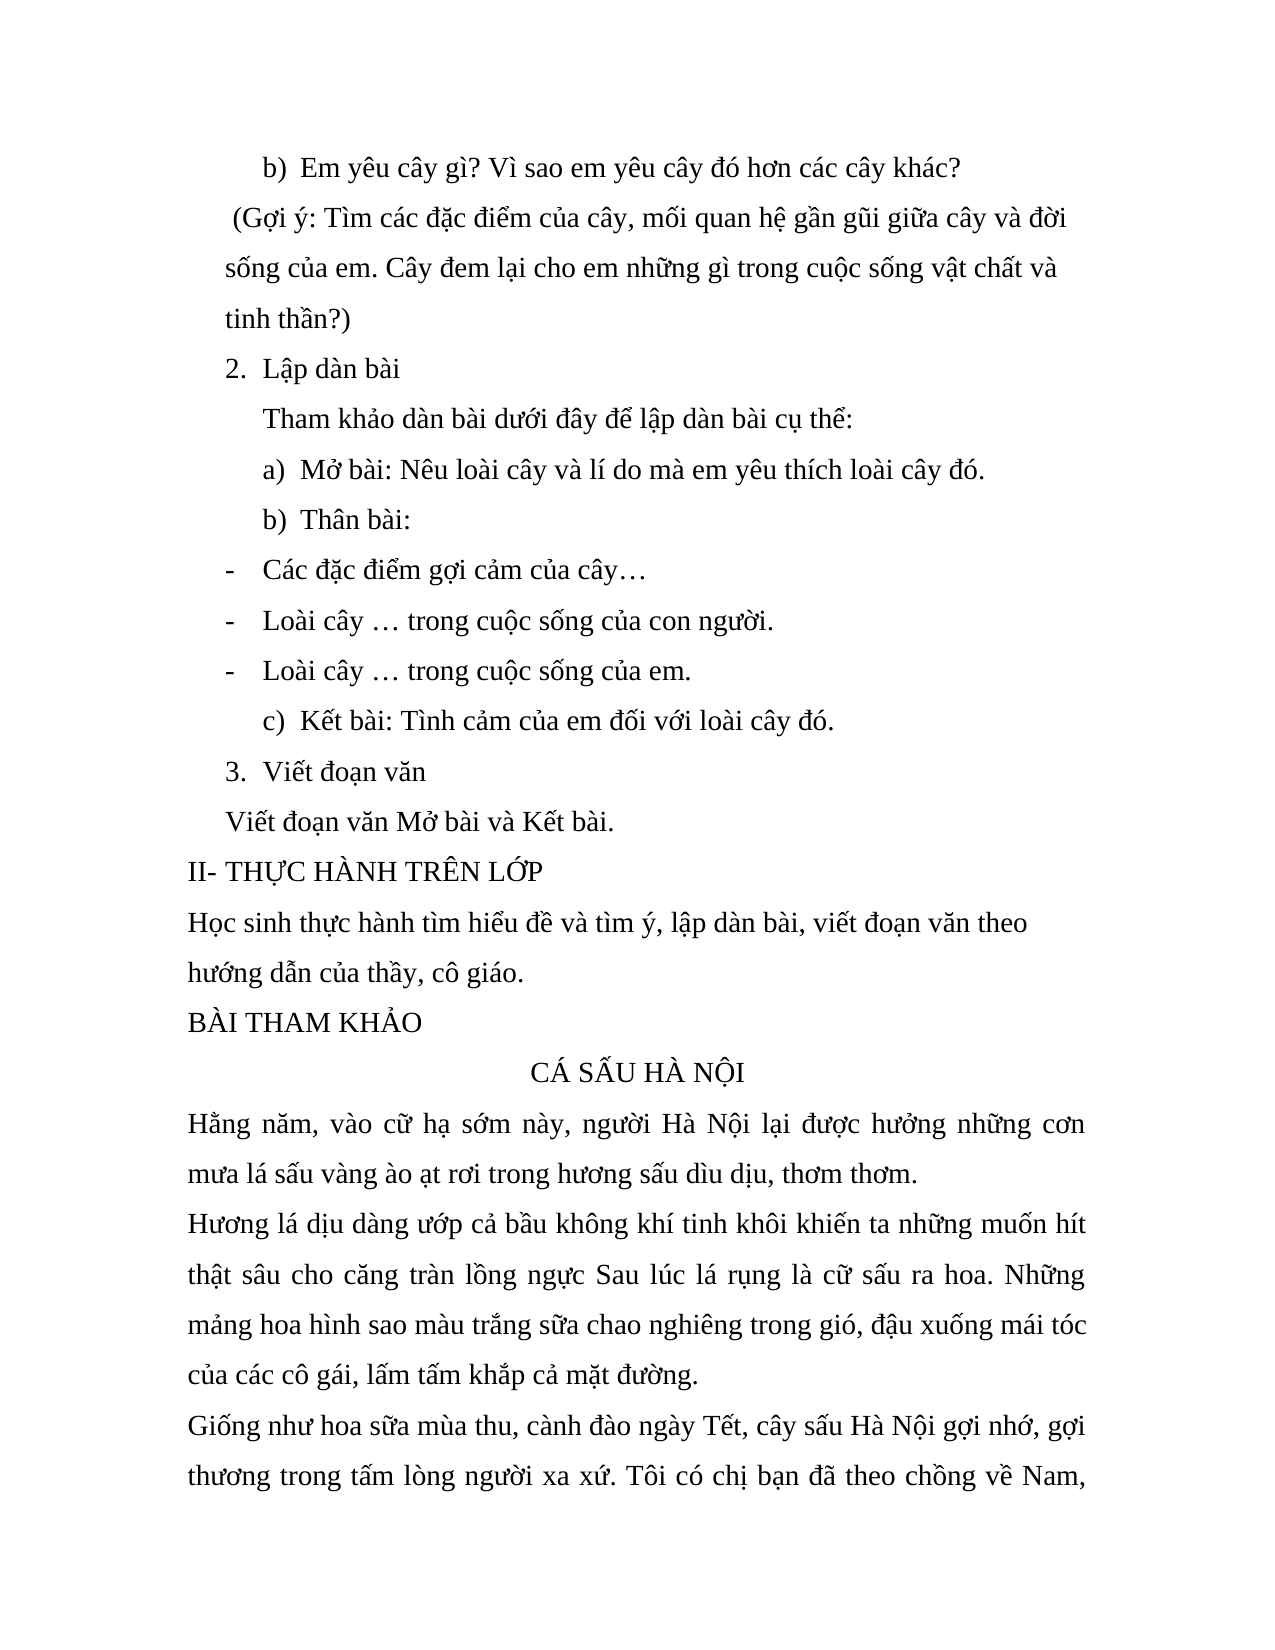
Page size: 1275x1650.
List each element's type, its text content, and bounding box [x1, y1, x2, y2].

list THỰC HÀNH TRÊN LỚP [187, 854, 1087, 888]
text Học sinh thực hành tìm hiểu đề và tìm ý, lập dàn bài, viết đoạn văn theo hướng dẫn của thầy, cô giáo. [187, 905, 1087, 988]
list Các đặc điểm gợi cảm của cây… [225, 552, 1087, 586]
list Em yêu cây gì? Vì sao em yêu cây đó hơn các cây khác? [262, 150, 1087, 183]
text CÁ SẤU HÀ NỘI [187, 1056, 1087, 1089]
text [187, 1408, 1087, 1492]
list Lập dàn bài [225, 351, 1087, 385]
text Tham khảo dàn bài dưới đây để lập dàn bài cụ thể: [262, 402, 1087, 435]
text BÀI THAM KHẢO [187, 1005, 1087, 1039]
text Viết đoạn văn Mở bài và Kết bài. [225, 804, 1087, 838]
list Kết bài: Tình cảm của em đối với loài cây đó. [262, 703, 1087, 737]
list Mở bài: Nêu loài cây và lí do mà em yêu thích loài cây đó. [262, 452, 1087, 485]
list Viết đoạn văn [225, 754, 1087, 787]
text Hương lá dịu dàng ướp cả bầu không khí tinh khôi khiến ta những muốn hít thật sâu cho căng tràn lồng ngực Sau lúc lá rụng là cữ sấu ra hoa. Những mảng hoa hình sao màu trắng sữa chao nghiêng trong gió, đậu xuống mái tóc của các cô gái, lấm tấm khắp cả mặt đường. [187, 1207, 1087, 1391]
text (Gợi ý: Tìm các đặc điểm của cây, mối quan hệ gần gũi giữa cây và đời sống của em. Cây đem lại cho em những gì trong cuộc sống vật chất và tinh thần?) [225, 200, 1087, 334]
list Loài cây … trong cuộc sống của con người. [225, 603, 1087, 636]
list Loài cây … trong cuộc sống của em. [225, 653, 1087, 687]
text Hằng năm, vào cữ hạ sớm này, người Hà Nội lại được hưởng những cơn mưa lá sấu vàng ào ạt rơi trong hương sấu dìu dịu, thơm thơm. [187, 1106, 1087, 1190]
list Thân bài: [262, 502, 1087, 536]
